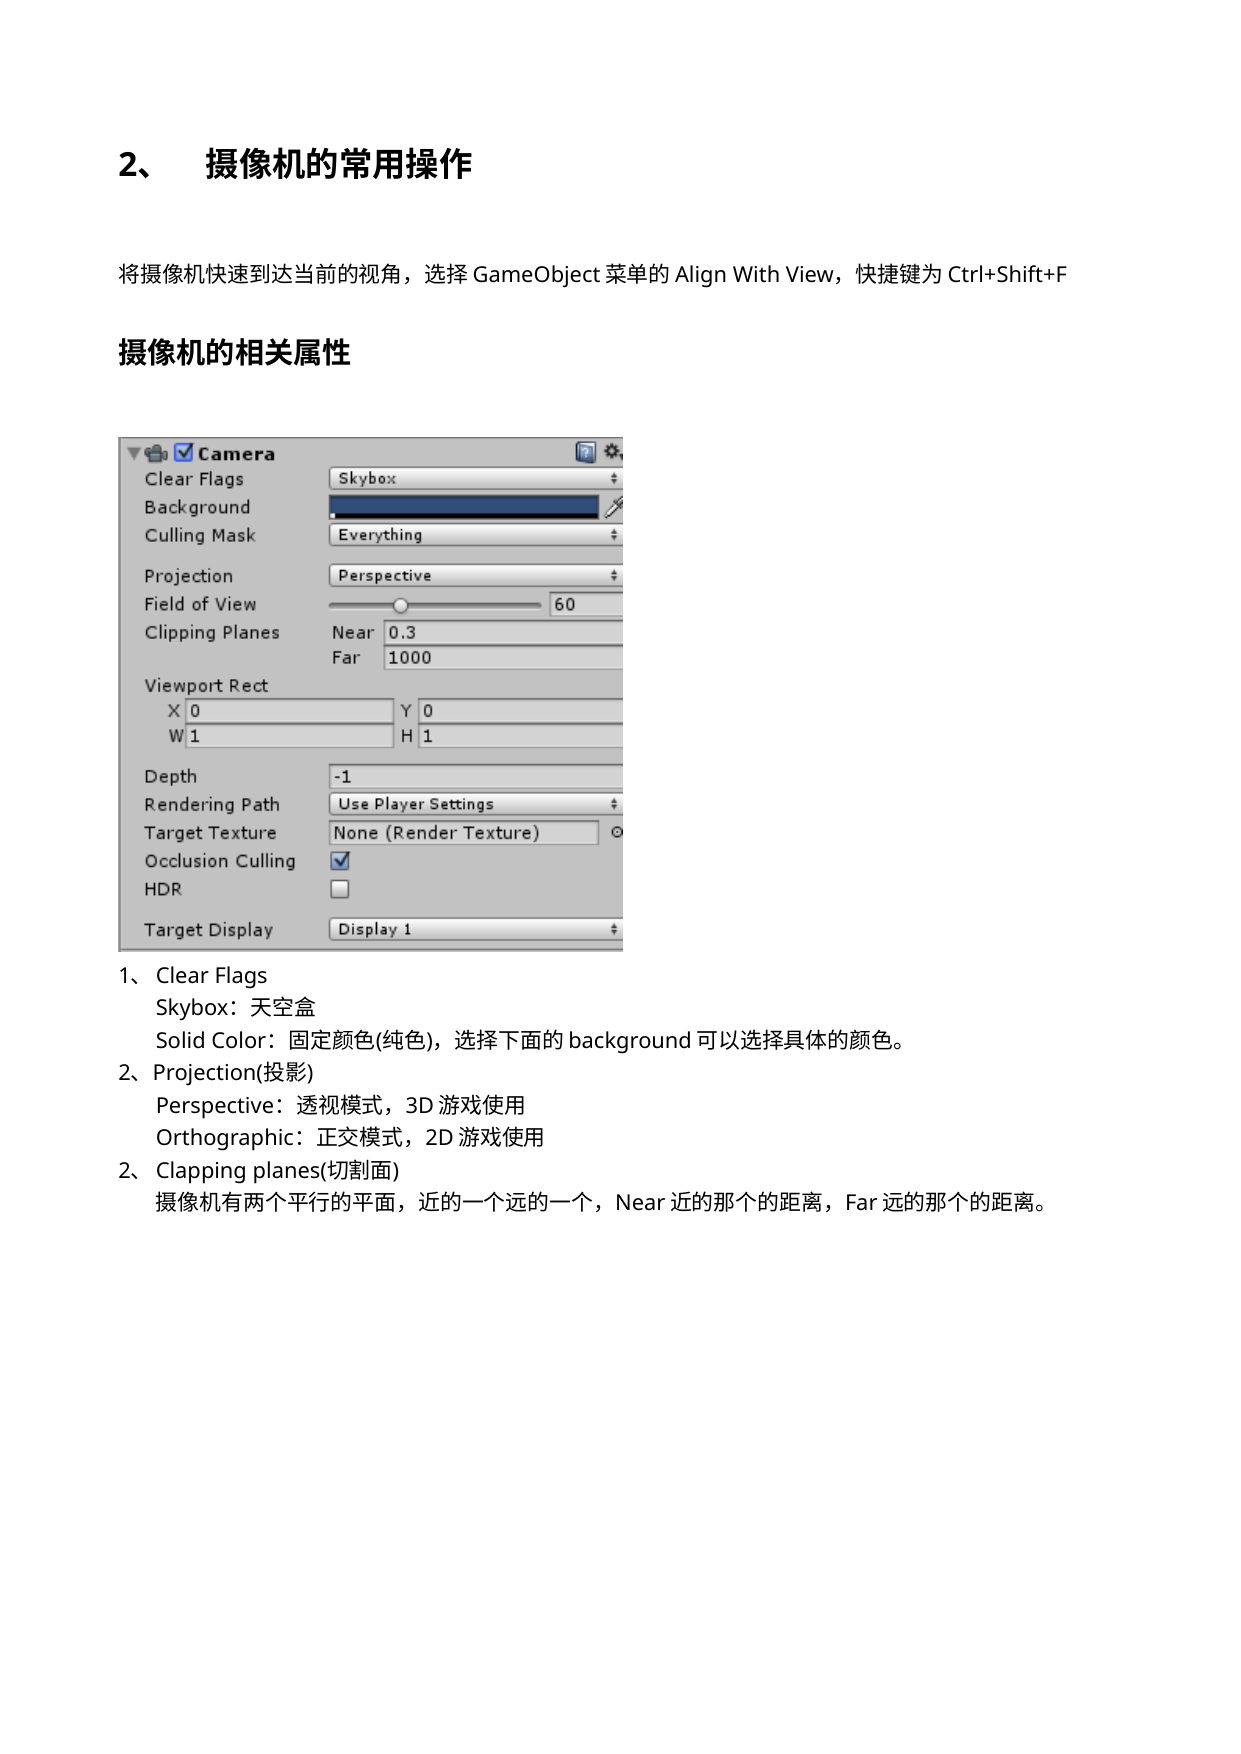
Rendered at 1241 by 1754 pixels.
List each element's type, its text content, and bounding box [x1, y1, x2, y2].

list 摄像机有两个平行的平面，近的一个远的一个，Near近的那个的距离，Far远的那个的距离。 [156, 1185, 1122, 1217]
text 将摄像机快速到达当前的视角，选择GameObject菜单的Align With View，快捷键为Ctrl+Shift+F [118, 257, 1122, 289]
list Solid Color：固定颜色(纯色)，选择下面的background可以选择具体的颜色。 [156, 1022, 1122, 1055]
subtitle 摄像机的相关属性 [118, 318, 1122, 383]
text 2、Projection(投影) [118, 1055, 1122, 1087]
list Clear Flags [118, 957, 1122, 990]
list Perspective：透视模式，3D游戏使用 [156, 1087, 1122, 1120]
subtitle 摄像机的常用操作 [118, 129, 1122, 194]
list Clapping planes(切割面) [118, 1152, 1122, 1185]
list Orthographic：正交模式，2D游戏使用 [156, 1120, 1122, 1152]
list Skybox：天空盒 [156, 990, 1122, 1022]
